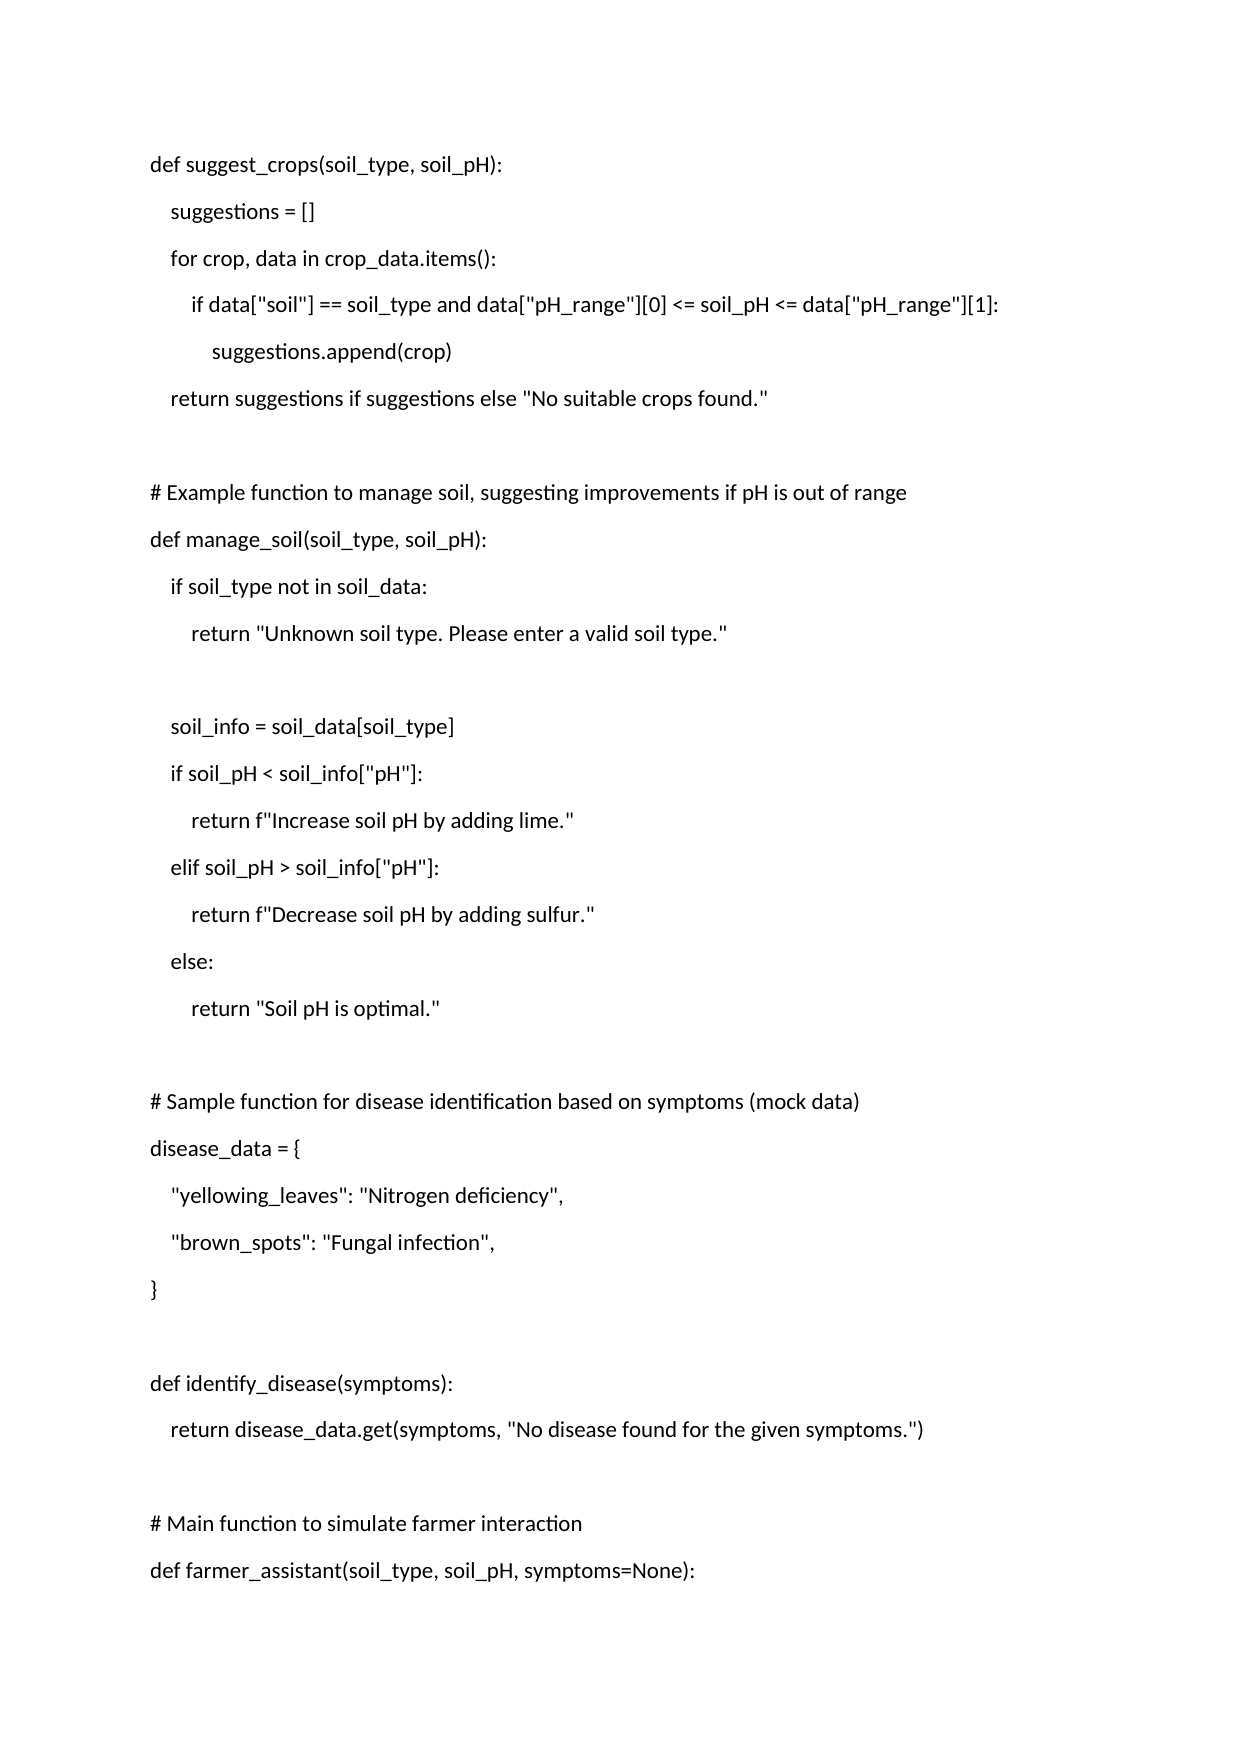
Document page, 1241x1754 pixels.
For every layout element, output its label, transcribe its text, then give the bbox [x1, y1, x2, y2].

text if soil_type not in soil_data: [150, 572, 1090, 600]
text suggestions = [] [150, 197, 1090, 225]
text if data["soil"] == soil_type and data["pH_range"][0] <= soil_pH <= data["pH_range"][1]: [150, 291, 1090, 319]
text def farmer_assistant(soil_type, soil_pH, symptoms=None): [150, 1556, 1090, 1584]
text } [150, 1275, 1090, 1303]
text "brown_spots": "Fungal infection", [150, 1228, 1090, 1256]
text suggestions.append(crop) [150, 337, 1090, 366]
text # Main function to simulate farmer interaction [150, 1509, 1090, 1537]
text return f"Increase soil pH by adding lime." [150, 806, 1090, 834]
text def suggest_crops(soil_type, soil_pH): [150, 150, 1090, 178]
text "yellowing_leaves": "Nitrogen deficiency", [150, 1181, 1090, 1209]
text return disease_data.get(symptoms, "No disease found for the given symptoms.") [150, 1416, 1090, 1444]
text if soil_pH < soil_info["pH"]: [150, 759, 1090, 787]
text def manage_soil(soil_type, soil_pH): [150, 525, 1090, 553]
text return f"Decrease soil pH by adding sulfur." [150, 900, 1090, 928]
text return "Unknown soil type. Please enter a valid soil type." [150, 619, 1090, 647]
text return "Soil pH is optimal." [150, 994, 1090, 1022]
text # Example function to manage soil, suggesting improvements if pH is out of range [150, 478, 1090, 506]
text else: [150, 947, 1090, 975]
text disease_data = { [150, 1134, 1090, 1162]
text elif soil_pH > soil_info["pH"]: [150, 853, 1090, 881]
text for crop, data in crop_data.items(): [150, 244, 1090, 272]
text return suggestions if suggestions else "No suitable crops found." [150, 384, 1090, 412]
text # Sample function for disease identification based on symptoms (mock data) [150, 1087, 1090, 1116]
text def identify_disease(symptoms): [150, 1369, 1090, 1397]
text soil_info = soil_data[soil_type] [150, 712, 1090, 741]
